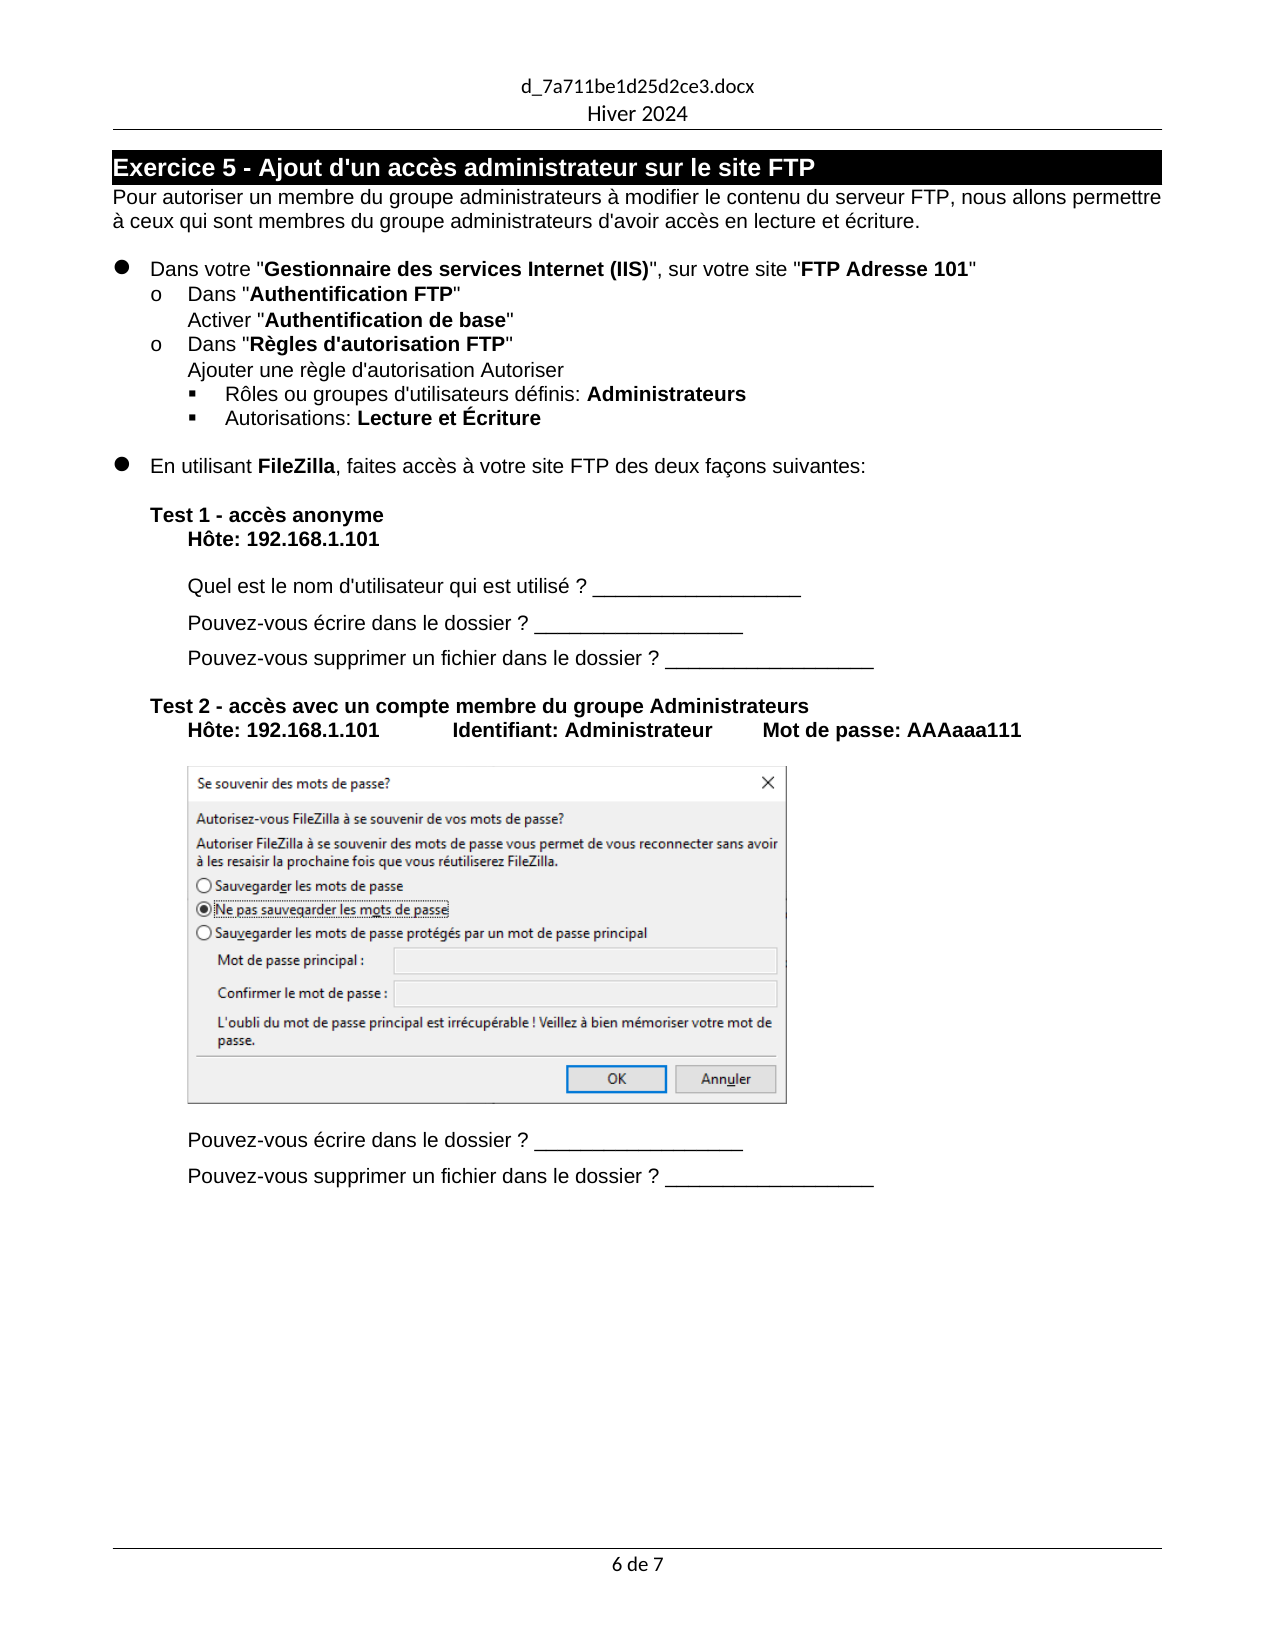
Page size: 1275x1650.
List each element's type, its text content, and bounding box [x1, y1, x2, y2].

text Pouvez-vous supprimer un fichier dans le dossier ? __________________ [187, 646, 1162, 670]
text Quel est le nom d'utilisateur qui est utilisé ? __________________ [187, 574, 1162, 598]
text Hôte: 192.168.1.101 Identifiant: Administrateur Mot de passe: AAAaaa111 [187, 718, 1162, 742]
list En utilisant FileZilla, faites accès à votre site FTP des deux façons suivantes: [112, 453, 1162, 478]
text Hôte: 192.168.1.101 [187, 526, 1162, 550]
text Exercice 5 - Ajout d'un accès administrateur sur le site FTP [112, 151, 1162, 185]
text Activer "Authentification de base" [187, 308, 1162, 332]
list Rôles ou groupes d'utilisateurs définis: Administrateurs [187, 381, 1162, 406]
list Dans "Authentification FTP" [150, 282, 1162, 308]
text Pouvez-vous écrire dans le dossier ? __________________ [187, 610, 1162, 634]
list Dans votre "Gestionnaire des services Internet (IIS)", sur votre site "FTP Adresse 101" [112, 257, 1162, 282]
text Ajouter une règle d'autorisation Autoriser [187, 357, 1162, 381]
text Pour autoriser un membre du groupe administrateurs à modifier le contenu du serveur FTP, nous allons permettre à ceux qui sont membres du groupe administrateurs d'avoir accès en lecture et écriture. [112, 185, 1162, 233]
text Pouvez-vous écrire dans le dossier ? __________________ [187, 1128, 1162, 1152]
list Autorisations: Lecture et Écriture [187, 406, 1162, 429]
list Dans "Règles d'autorisation FTP" [150, 332, 1162, 357]
picture [187, 766, 787, 1104]
text Pouvez-vous supprimer un fichier dans le dossier ? __________________ [187, 1164, 1162, 1188]
text Test 1 - accès anonyme [150, 502, 1162, 526]
text Test 2 - accès avec un compte membre du groupe Administrateurs [150, 694, 1162, 718]
